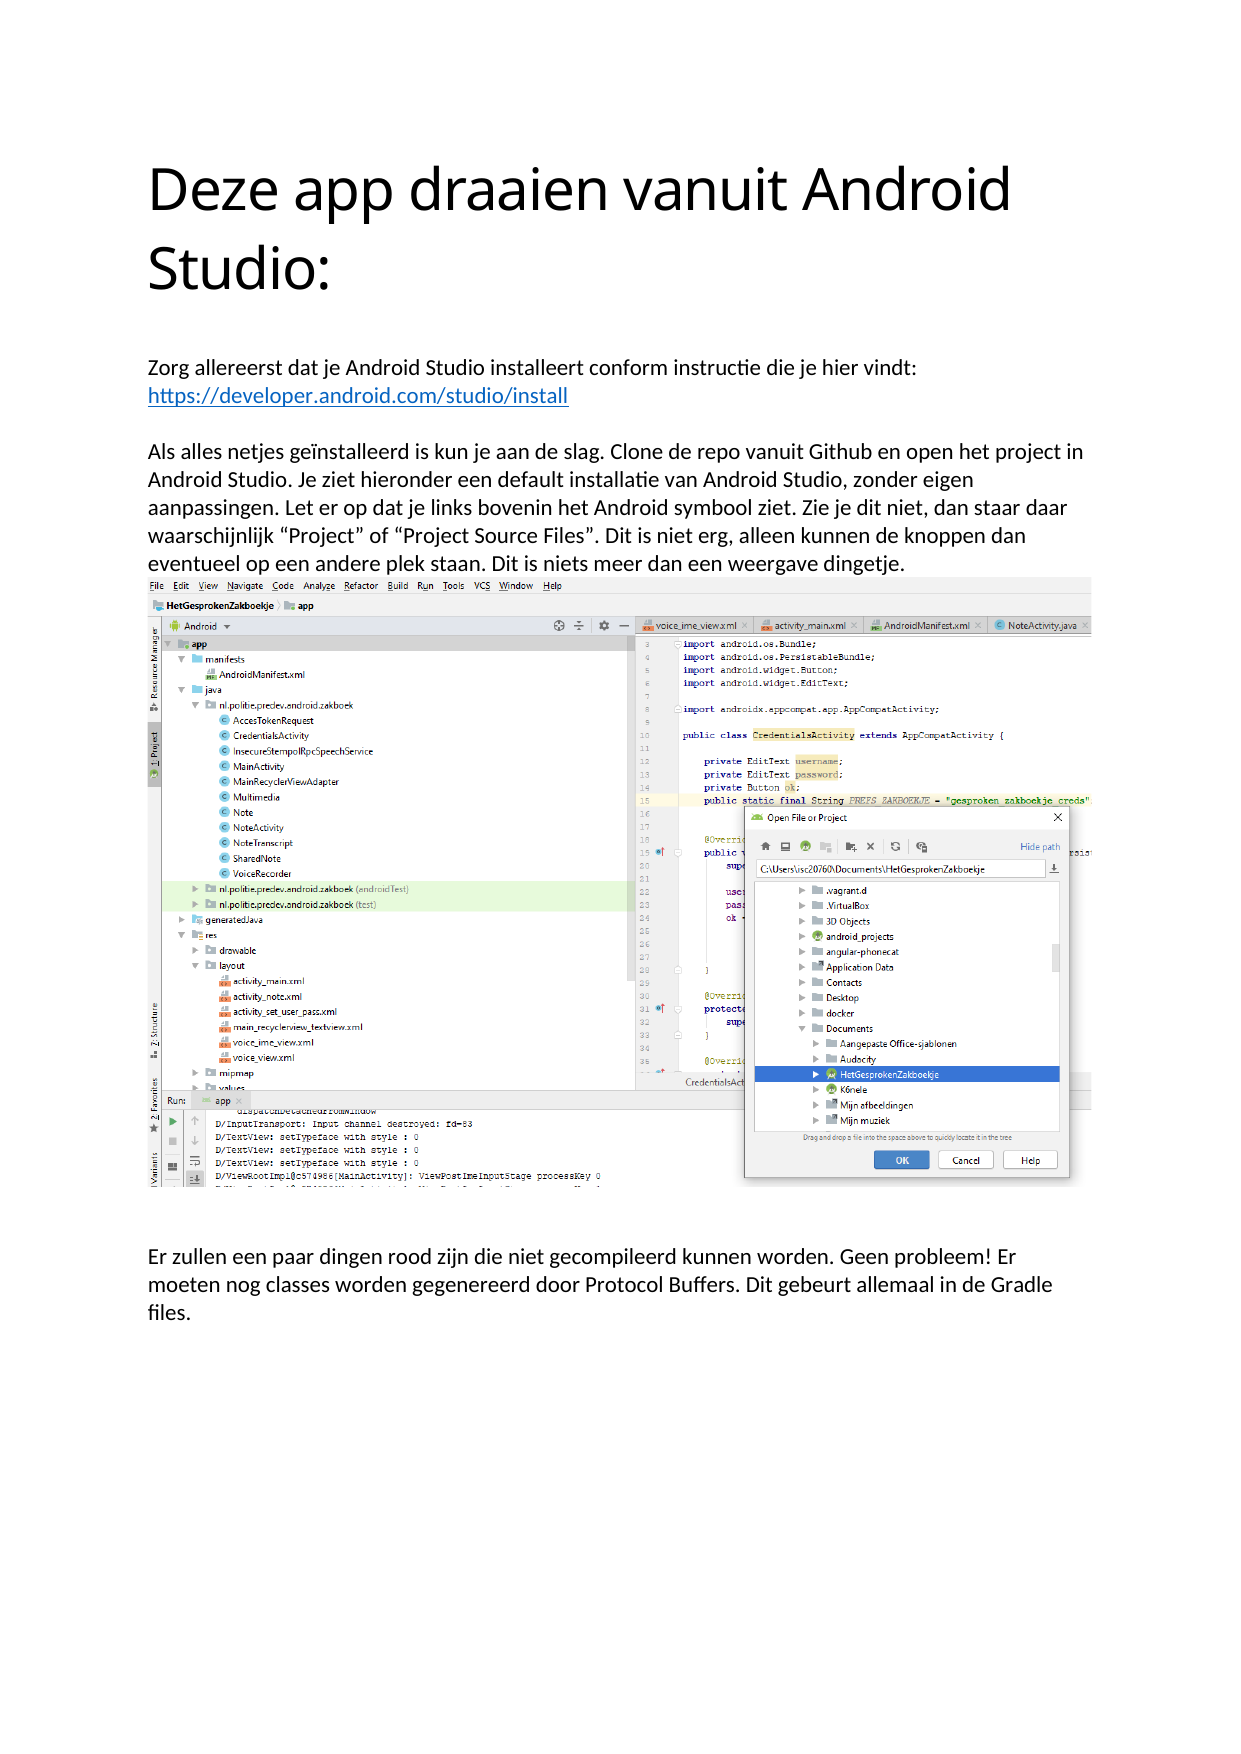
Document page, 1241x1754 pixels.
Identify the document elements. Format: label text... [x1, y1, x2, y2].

picture [147, 577, 1092, 1187]
text Er zullen een paar dingen rood zijn die niet gecompileerd kunnen worden. Geen probleem! Er moeten nog classes worden gegenereerd door Protocol Buffers. Dit gebeurt allemaal in de Gradle files. [148, 1242, 1093, 1326]
text https://developer.android.com/studio/install [148, 381, 1093, 409]
text Zorg allereerst dat je Android Studio installeert conform instructie die je hier vindt: [148, 353, 1093, 381]
title Deze app draaien vanuit Android Studio: [148, 148, 1093, 307]
text Als alles netjes geïnstalleerd is kun je aan de slag. Clone de repo vanuit Github en open het project in Android Studio. Je ziet hieronder een default installatie van Android Studio, zonder eigen aanpassingen. Let er op dat je links bovenin het Android symbool ziet. Zie je dit niet, dan staar daar waarschijnlijk “Project” of “Project Source Files”. Dit is niet erg, alleen kunnen de knoppen dan eventueel op een andere plek staan. Dit is niets meer dan een weergave dingetje. [148, 437, 1093, 578]
